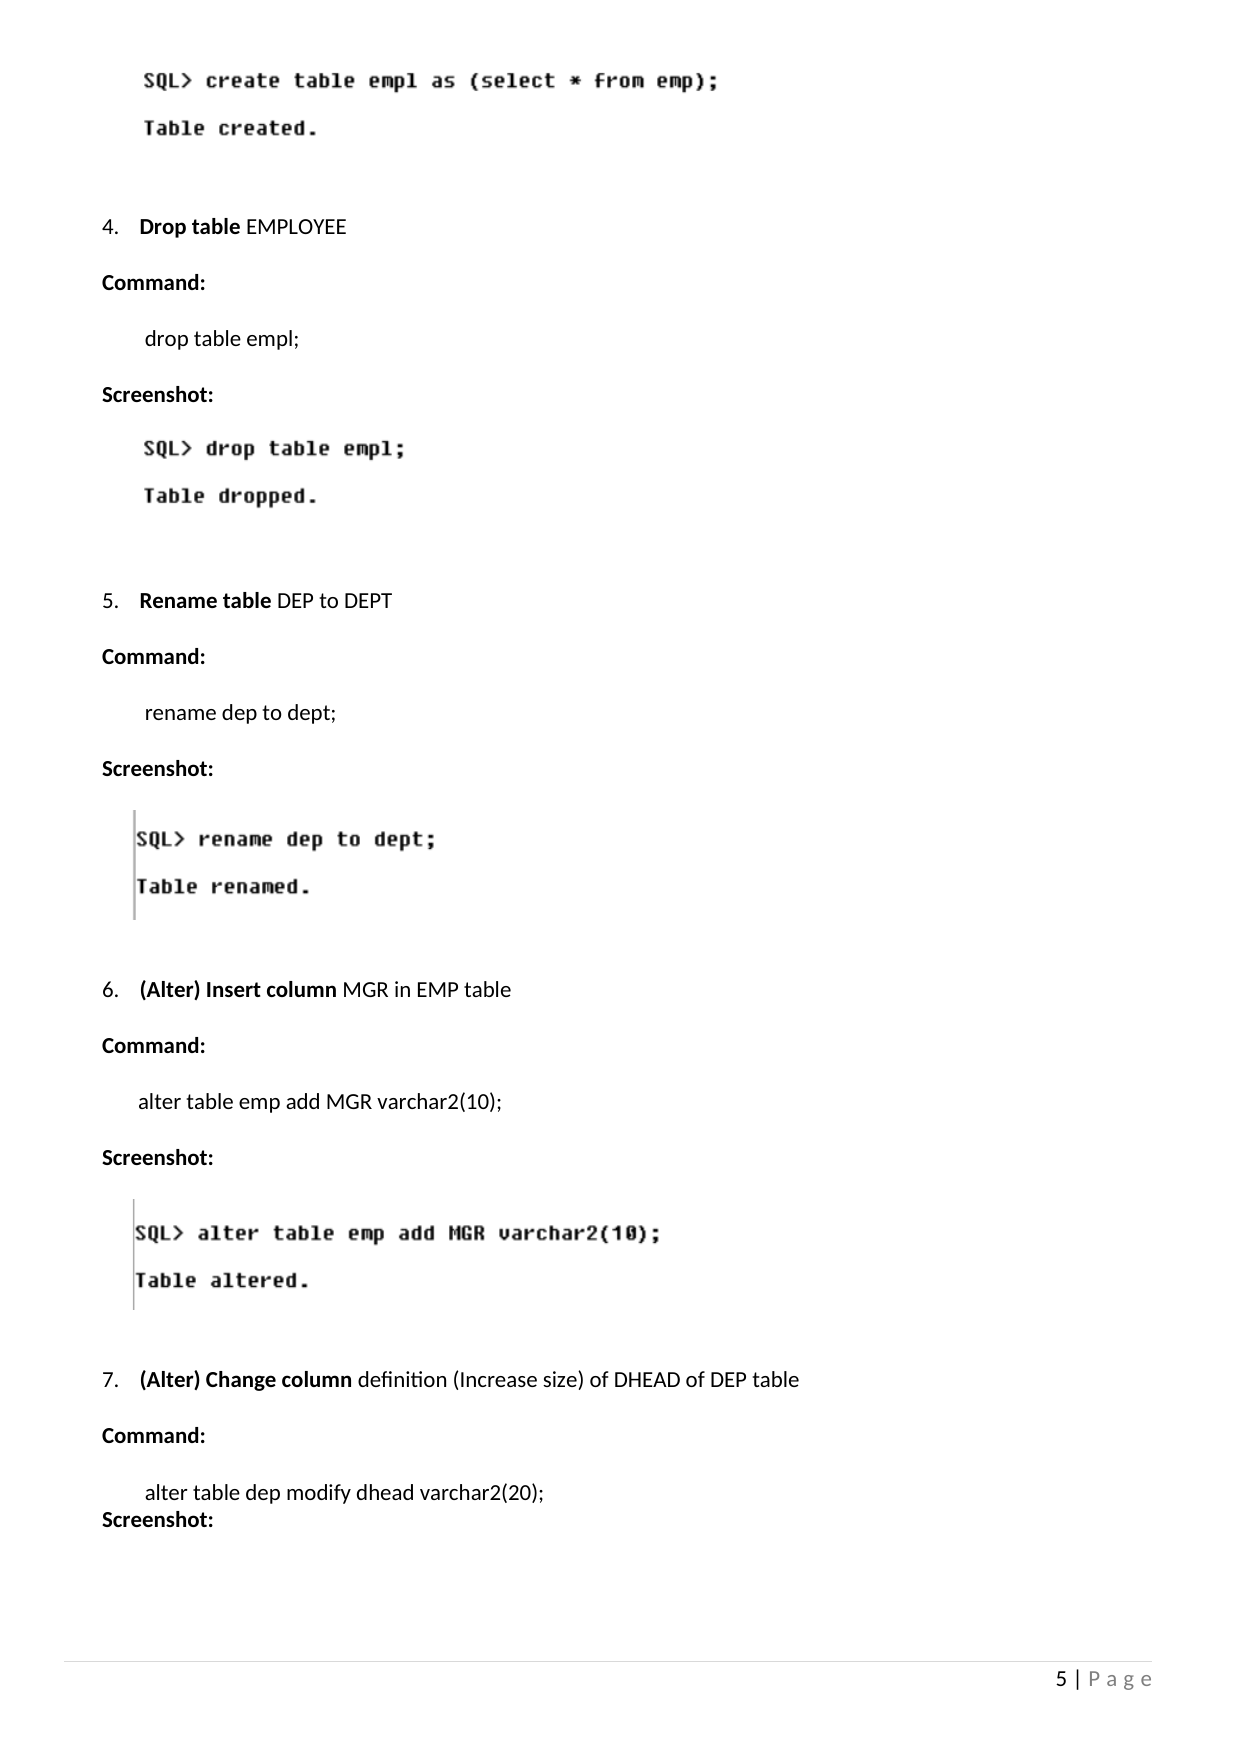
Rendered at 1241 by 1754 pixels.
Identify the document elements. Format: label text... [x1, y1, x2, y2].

text Screenshot: [64, 1143, 1152, 1171]
text rename dep to dept; [139, 698, 1152, 726]
text Command: [64, 1422, 1152, 1449]
text Screenshot: [64, 1506, 1152, 1534]
list (Alter) Change column definition (Increase size) of DHEAD of DEP table [102, 1366, 1152, 1393]
text alter table dep modify dhead varchar2(20); [64, 1478, 1152, 1506]
text Screenshot: [64, 754, 1152, 782]
picture [132, 1199, 768, 1310]
text Command: [64, 1031, 1152, 1059]
picture [143, 72, 760, 157]
text Screenshot: [64, 381, 1152, 408]
list Drop table EMPLOYEE [102, 212, 1152, 240]
picture [132, 810, 702, 920]
picture [143, 436, 487, 531]
text drop table empl; [64, 324, 1152, 352]
list (Alter) Insert column MGR in EMP table [102, 975, 1152, 1003]
text Command: [64, 642, 1152, 670]
text alter table emp add MGR varchar2(10); [64, 1087, 1152, 1115]
text Command: [64, 268, 1152, 296]
list Rename table DEP to DEPT [102, 586, 1152, 614]
